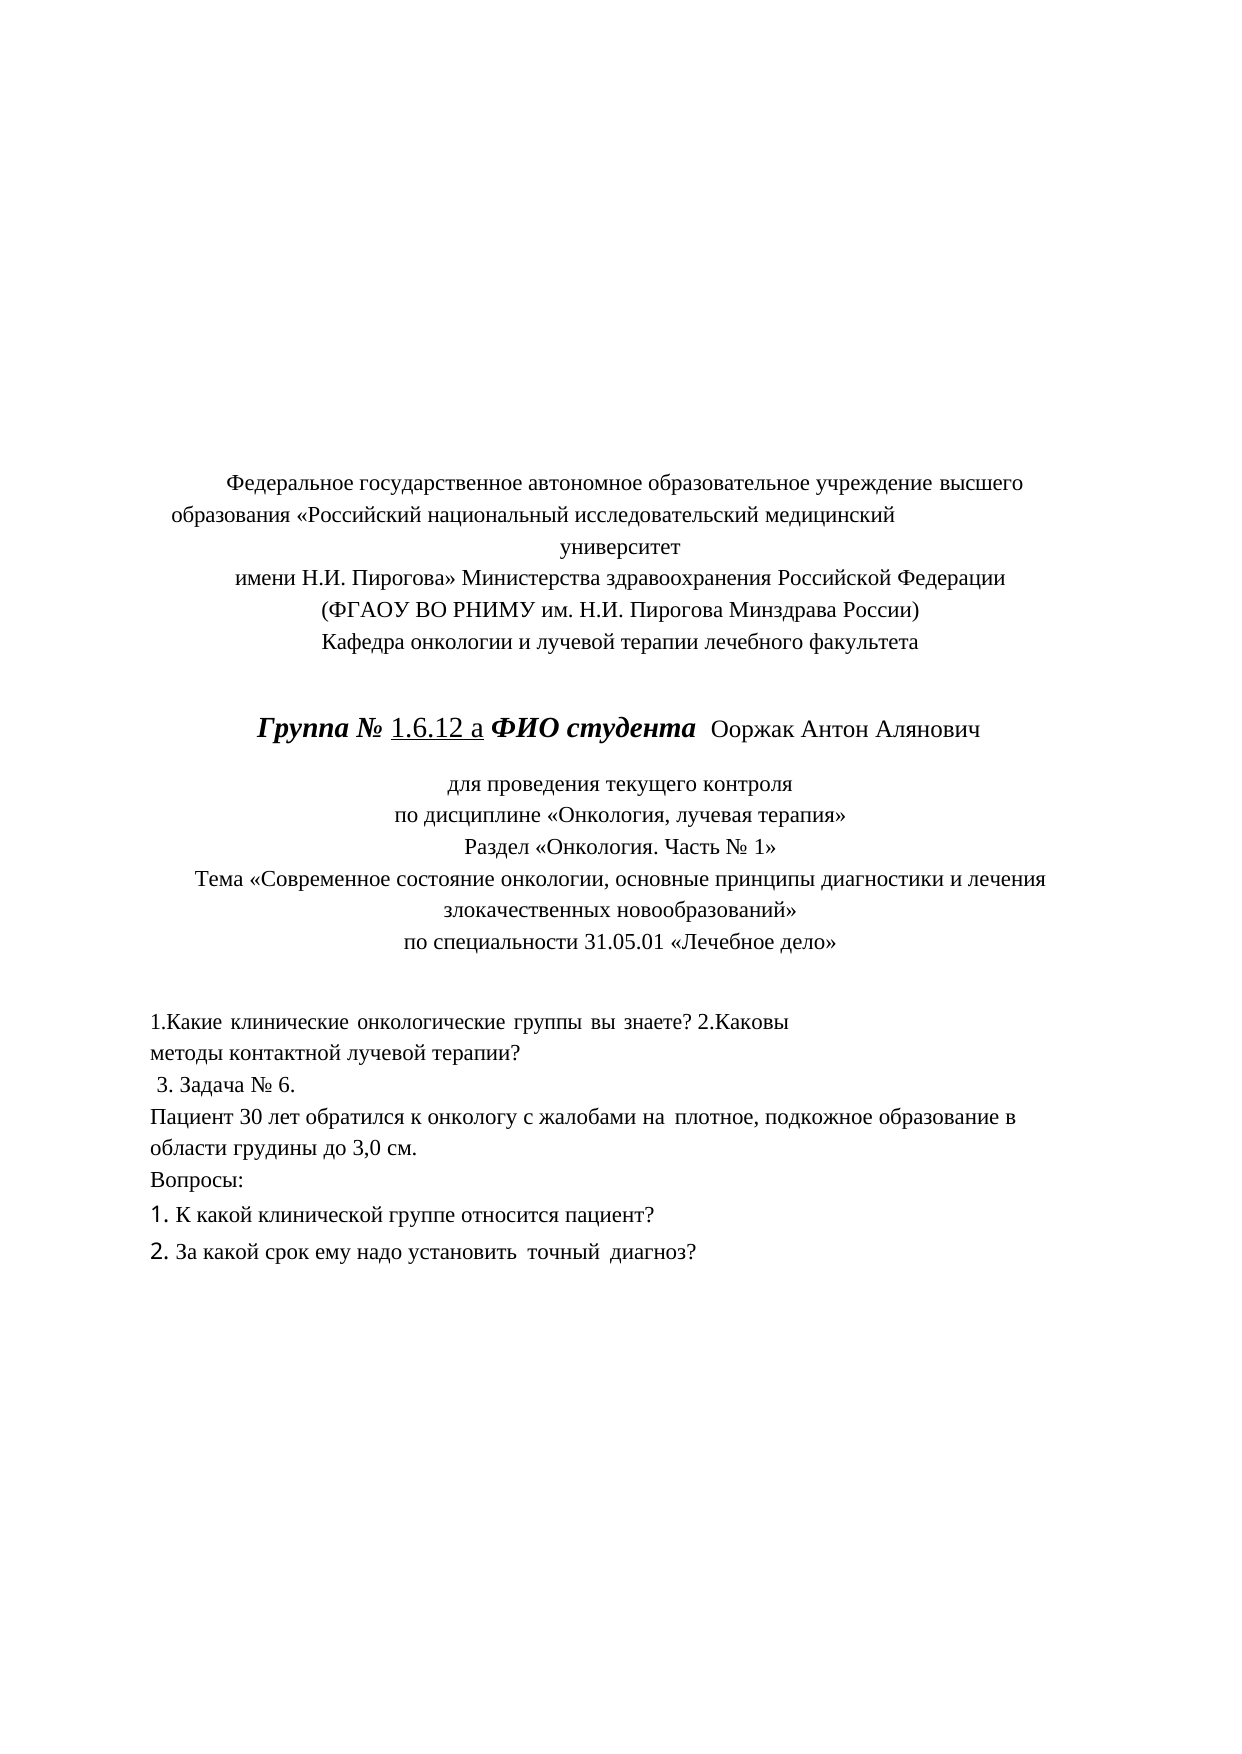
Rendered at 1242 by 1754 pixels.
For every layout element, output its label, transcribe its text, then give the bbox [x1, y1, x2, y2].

text Группа № 1.6.12 а ФИО студента Ооржак Антон Алянович [139, 710, 1098, 743]
text Тема «Современное состояние онкологии, основные принципы диагностики и лечения злокачественных новообразований» [157, 865, 1084, 923]
text Федеральное государственное автономное образовательное учреждение высшего образования «Российский национальный исследовательский медицинский [171, 469, 1098, 527]
list К какой клинической группе относится пациент? [150, 1198, 1098, 1229]
text 3. Задача № 6. [156, 1071, 1098, 1098]
text Пациент 30 лет обратился к онкологу с жалобами на плотное, подкожное образование в области грудины до 3,0 см. [150, 1103, 1089, 1161]
text 1.Какие клинические онкологические группы вы знаете? 2.Каковы методы контактной лучевой терапии? [150, 1008, 820, 1066]
text Кафедра онкологии и лучевой терапии лечебного факультета [198, 628, 1042, 654]
text по дисциплине «Онкология, лучевая терапия» Раздел «Онкология. Часть № 1» [372, 801, 868, 859]
text для проведения текущего контроля [198, 770, 1042, 796]
list За какой срок ему надо установить точный диагноз? [150, 1234, 1098, 1266]
text по специальности 31.05.01 «Лечебное дело» [198, 928, 1042, 954]
text Вопросы: [150, 1166, 1098, 1193]
text университет [198, 533, 1042, 559]
text имени Н.И. Пирогова» Министерства здравоохранения Российской Федерации (ФГАОУ ВО РНИМУ им. Н.И. Пирогова Минздрава России) [198, 564, 1042, 622]
